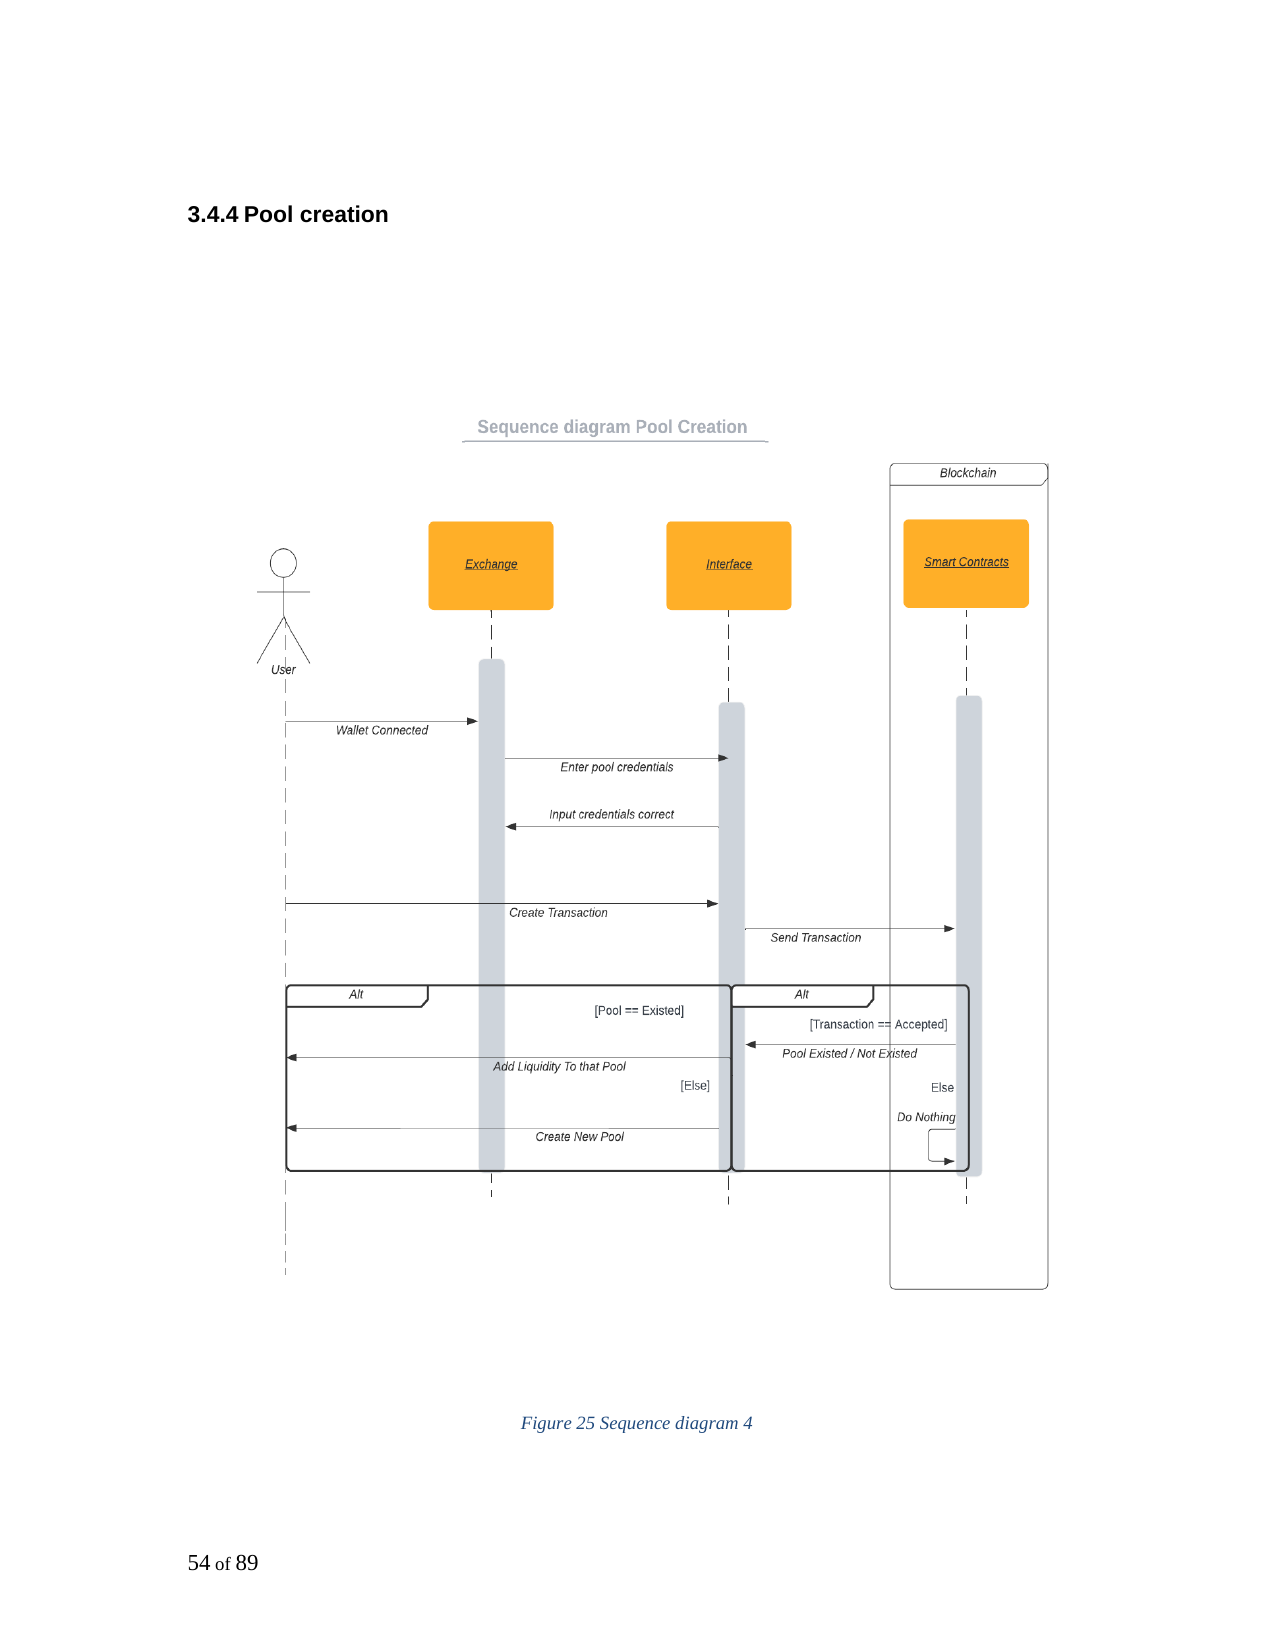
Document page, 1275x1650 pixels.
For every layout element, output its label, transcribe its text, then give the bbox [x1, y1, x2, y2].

subtitle Pool creation [187, 201, 1087, 228]
picture [59, 351, 1219, 1336]
text Figure 25 Sequence diagram 4 [187, 1412, 1087, 1434]
